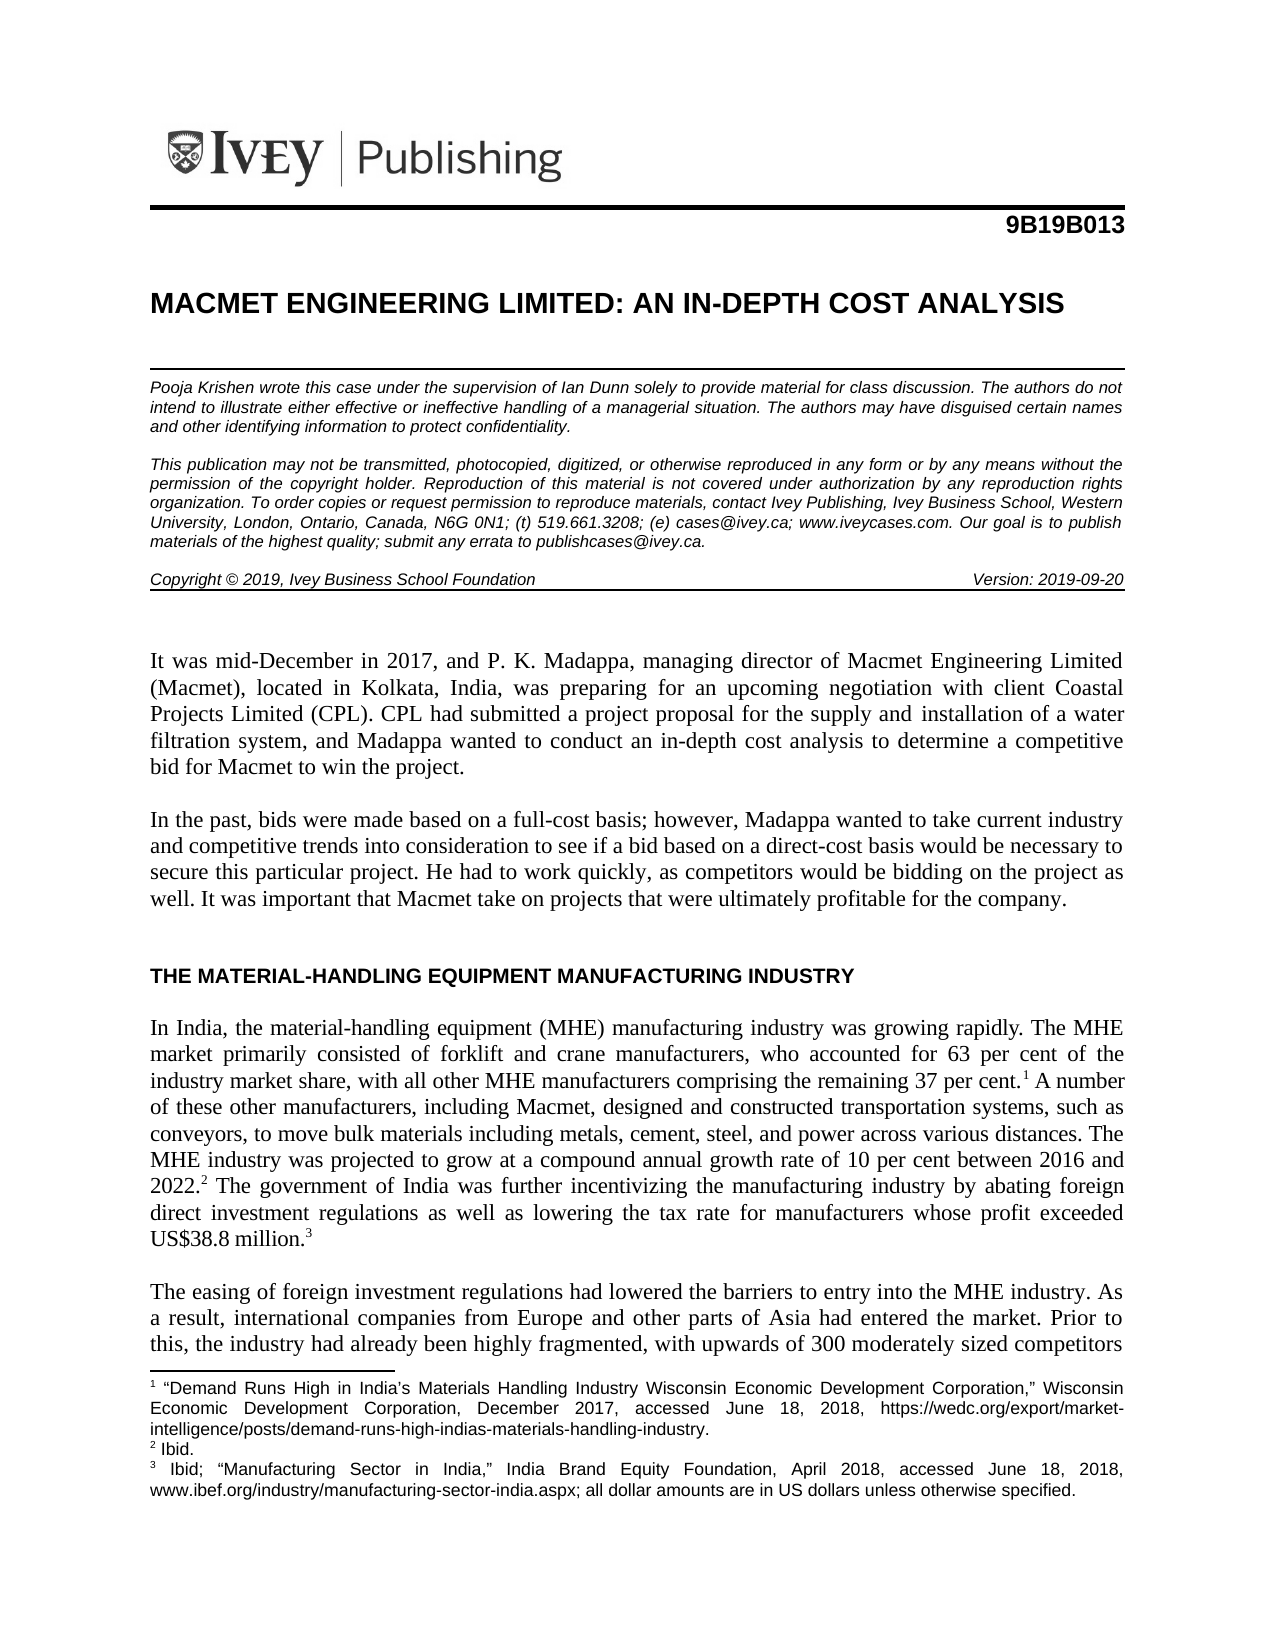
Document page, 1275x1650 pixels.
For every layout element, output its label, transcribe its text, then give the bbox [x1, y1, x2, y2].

text 9B19B013 [150, 210, 1125, 238]
text In the past, bids were made based on a full-cost basis; however, Madappa wanted to take current industry and competitive trends into consideration to see if a bid based on a direct-cost basis would be necessary to secure this particular project. He had to work quickly, as competitors would be bidding on the project as well. It was important that Macmet take on projects that were ultimately profitable for the company. [150, 806, 1125, 911]
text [150, 1278, 1125, 1357]
text Pooja Krishen wrote this case under the supervision of Ian Dunn solely to provide material for class discussion. The authors do not intend to illustrate either effective or ineffective handling of a managerial situation. The authors may have disguised certain names and other identifying information to protect confidentiality. [150, 370, 1125, 436]
text the material-handling equipment manufacturing industry [150, 964, 1125, 988]
text Copyright © 2019, Ivey Business School Foundation Version: 2019-09-20 [150, 570, 1125, 589]
text It was mid-December in 2017, and P. K. Madappa, managing director of Macmet Engineering Limited (Macmet), located in Kolkata, India, was preparing for an upcoming negotiation with client Coastal Projects Limited (CPL). CPL had submitted a project proposal for the supply and installation of a water filtration system, and Madappa wanted to conduct an in-depth cost analysis to determine a competitive bid for Macmet to win the project. [150, 648, 1125, 779]
text In India, the material-handling equipment (MHE) manufacturing industry was growing rapidly. The MHE market primarily consisted of forklift and crane manufacturers, who accounted for 63 per cent of the industry market share, with all other MHE manufacturers comprising the remaining 37 per cent. A number of these other manufacturers, including Macmet, designed and constructed transportation systems, such as conveyors, to move bulk materials including metals, cement, steel, and power across various distances. The MHE industry was projected to grow at a compound annual growth rate of 10 per cent between 2016 and 2022. The government of India was further incentivizing the manufacturing industry by abating foreign direct investment regulations as well as lowering the tax rate for manufacturers whose profit exceeded US$38.8 million. [150, 1014, 1125, 1251]
text This publication may not be transmitted, photocopied, digitized, or otherwise reproduced in any form or by any means without the permission of the copyright holder. Reproduction of this material is not covered under authorization by any reproduction rights organization. To order copies or request permission to reproduce materials, contact Ivey Publishing, Ivey Business School, Western University, London, Ontario, Canada, N6G 0N1; (t) 519.661.3208; (e) cases@ivey.ca; www.iveycases.com. Our goal is to publish materials of the highest quality; submit any errata to publishcases@ivey.ca. i1v2e5y5pubs [150, 455, 1125, 551]
title Macmet Engineering Limited: An In-Depth Cost Analysis [150, 286, 1125, 320]
